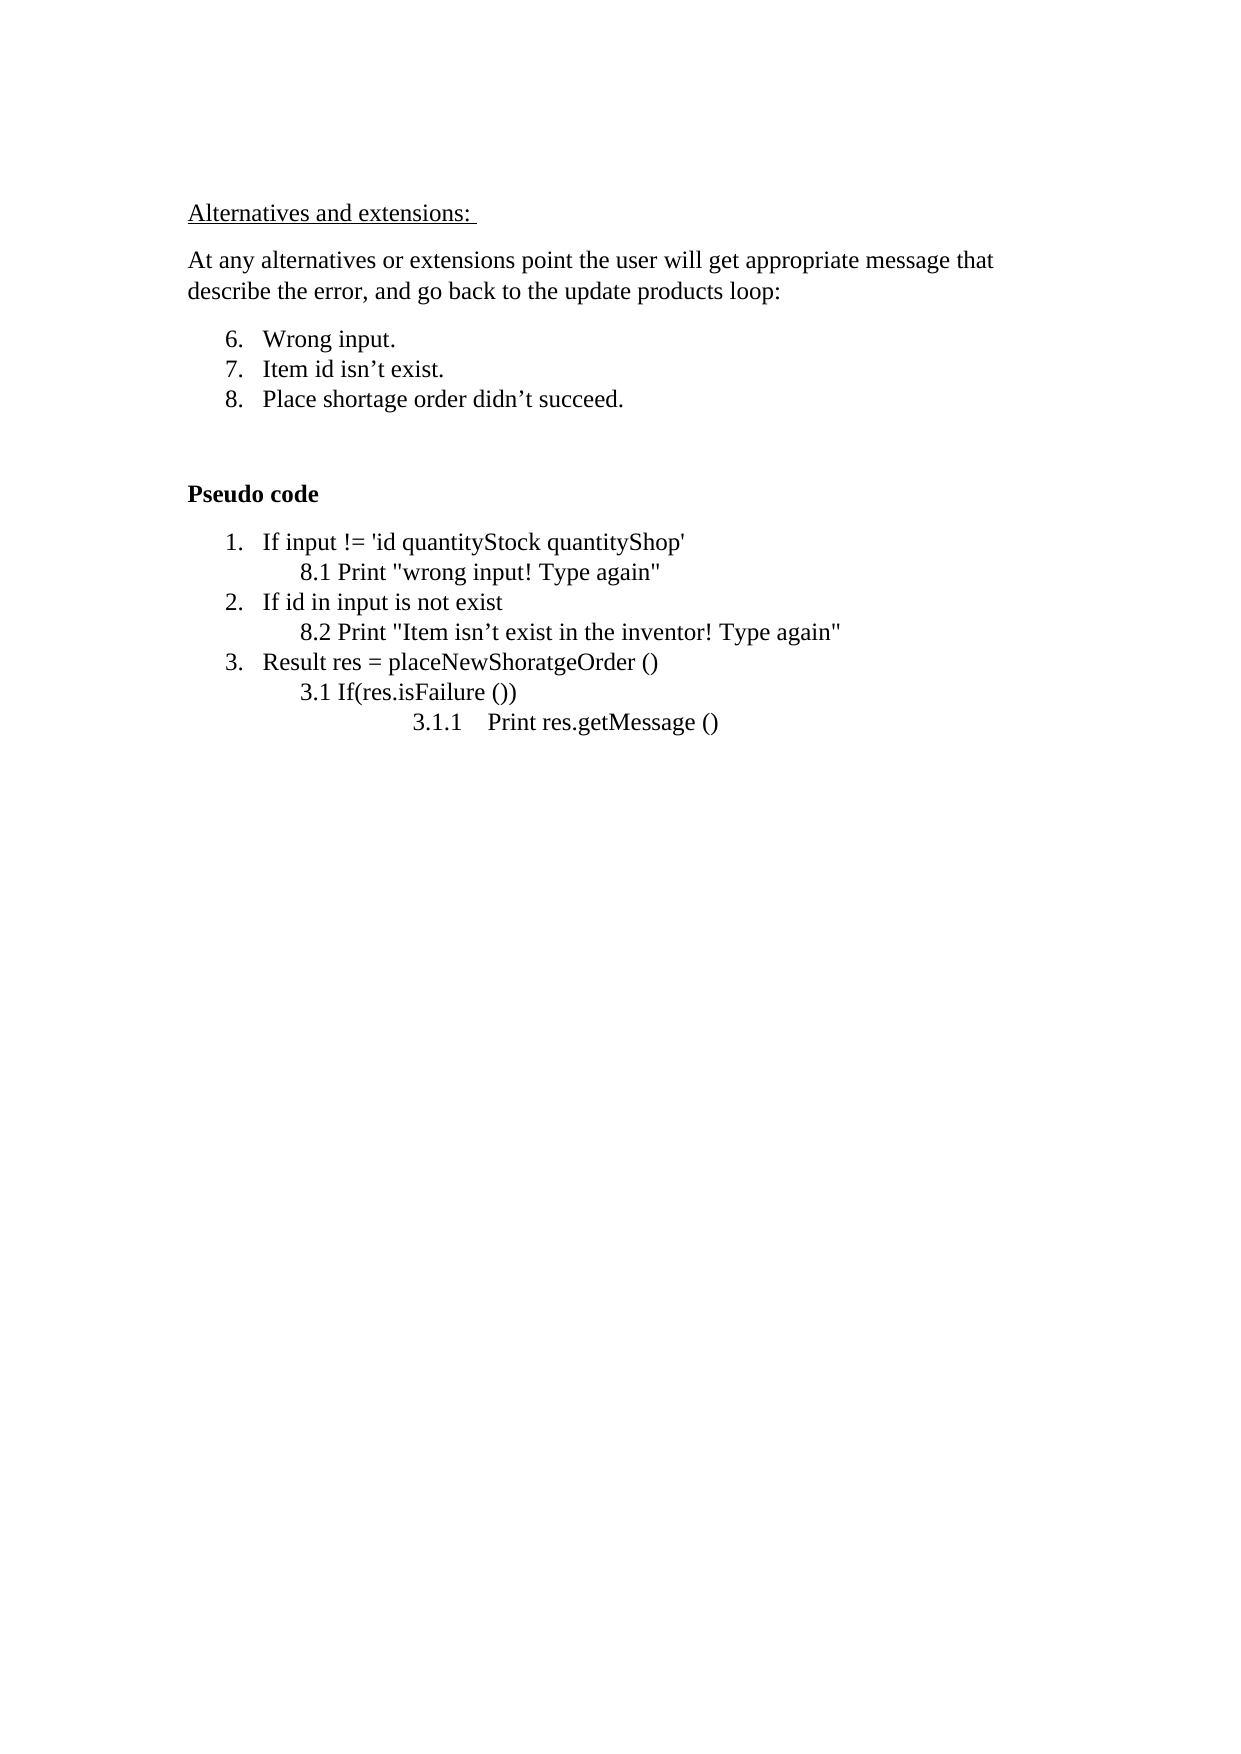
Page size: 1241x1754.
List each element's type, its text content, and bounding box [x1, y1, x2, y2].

text At any alternatives or extensions point the user will get appropriate message that describe the error, and go back to the update products loop: [187, 245, 1053, 305]
list Wrong input. [225, 324, 1053, 353]
list If id in input is not exist [225, 587, 1053, 616]
list Place shortage order didn’t succeed. [225, 384, 1053, 413]
list Print res.getMessage () [412, 707, 1053, 736]
list If input != 'id quantityStock quantityShop' [225, 527, 1053, 555]
text Alternatives and extensions: [187, 198, 1053, 226]
list Print "wrong input! Type again" [300, 557, 1053, 585]
text Pseudo code [187, 479, 1053, 508]
list Item id isn’t exist. [225, 354, 1053, 383]
list Result res = placeNewShoratgeOrder () [225, 647, 1053, 676]
list If(res.isFailure ()) [300, 677, 1053, 706]
list Print "Item isn’t exist in the inventor! Type again" [300, 617, 1053, 646]
